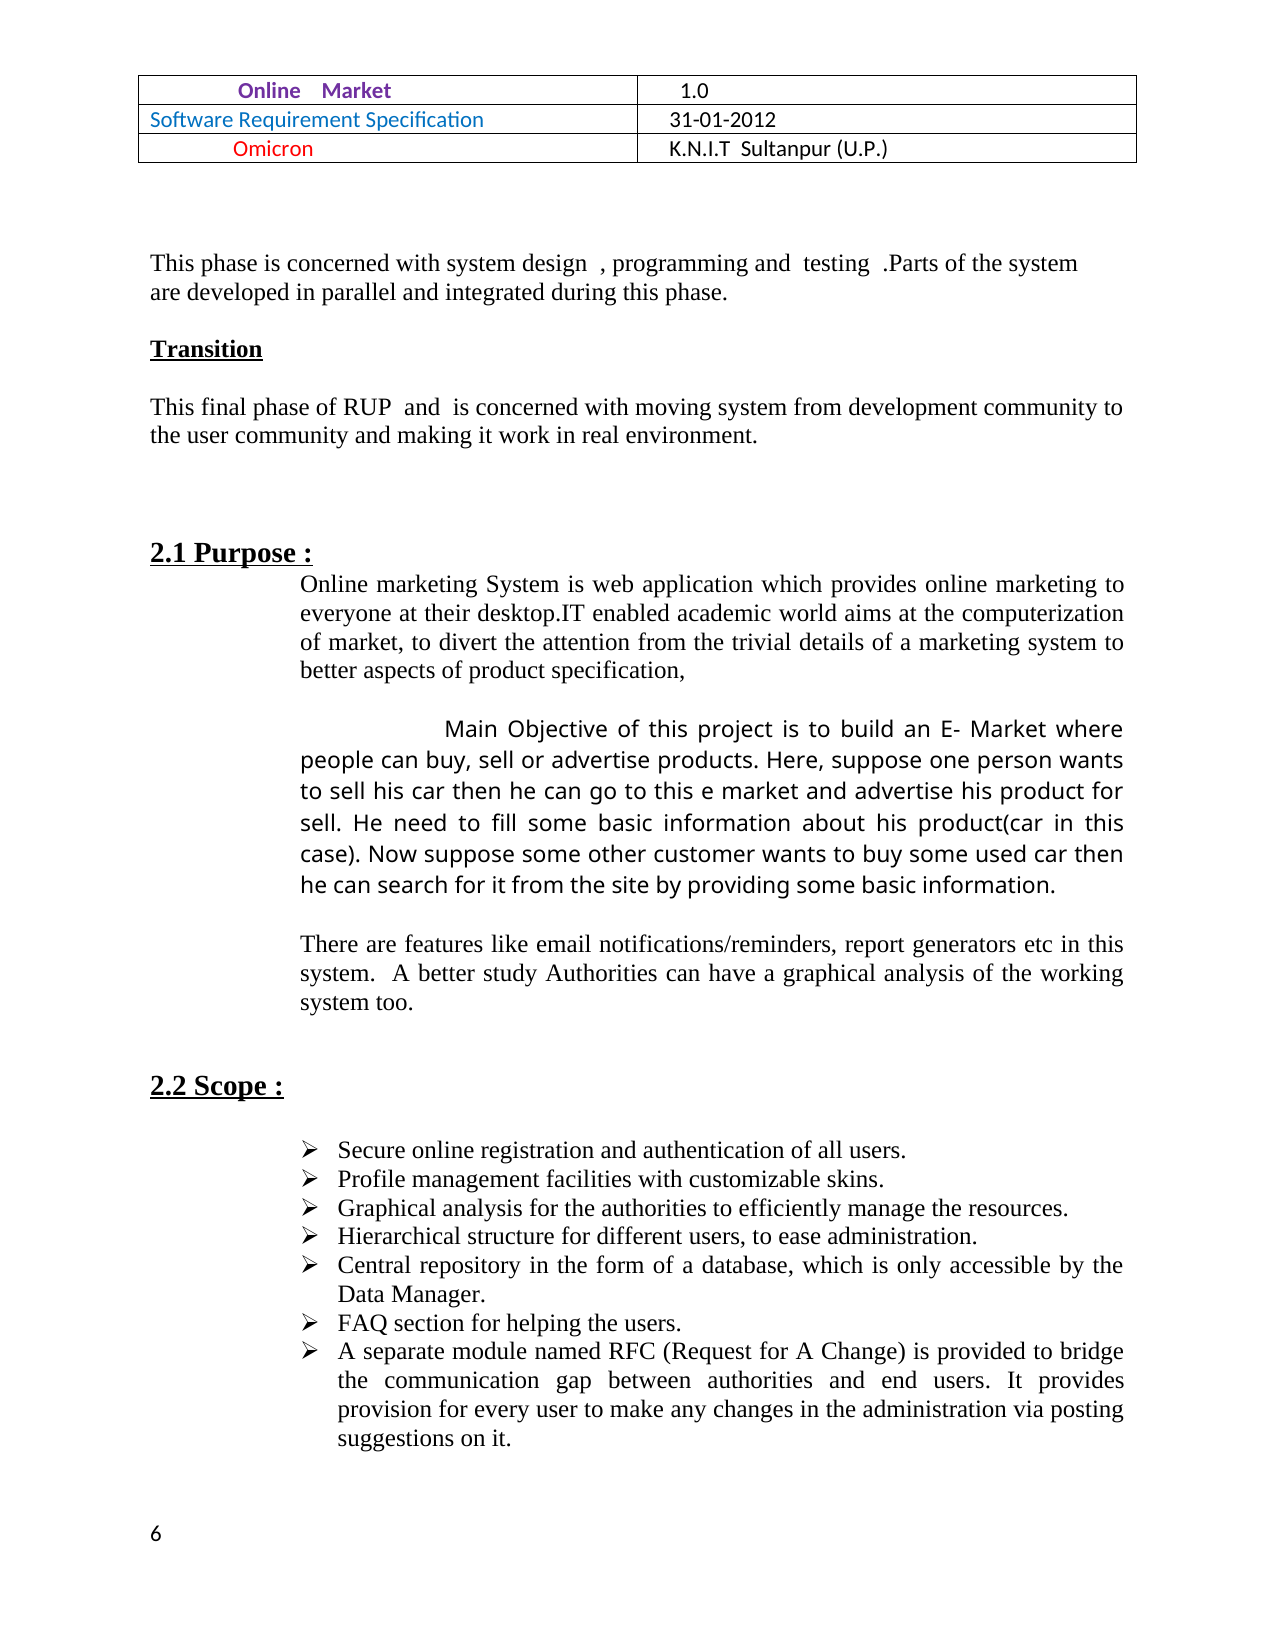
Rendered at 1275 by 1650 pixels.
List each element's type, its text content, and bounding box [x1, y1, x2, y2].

list Graphical analysis for the authorities to efficiently manage the resources. [300, 1193, 1125, 1221]
text 2.1 Purpose : [150, 536, 1125, 569]
text This final phase of RUP and is concerned with moving system from development community to the user community and making it work in real environment. [150, 392, 1125, 449]
list Hierarchical structure for different users, to ease administration. [300, 1221, 1125, 1250]
list FAQ section for helping the users. [300, 1308, 1125, 1336]
list Secure online registration and authentication of all users. [300, 1135, 1125, 1164]
list Profile management facilities with customizable skins. [300, 1164, 1125, 1193]
text are developed in parallel and integrated during this phase. [150, 277, 1125, 306]
text This phase is concerned with system design , programming and testing .Parts of the system [150, 248, 1125, 277]
text Main Objective of this project is to build an E- Market where people can buy, sell or advertise products. Here, suppose one person wants to sell his car then he can go to this e market and advertise his product for sell. He need to fill some basic information about his product(car in this case). Now suppose some other customer wants to buy some used car then he can search for it from the site by providing some basic information. [300, 713, 1125, 900]
list Central repository in the form of a database, which is only accessible by the Data Manager. [300, 1250, 1125, 1308]
list A separate module named RFC (Request for A Change) is provided to bridge the communication gap between authorities and end users. It provides provision for every user to make any changes in the administration via posting suggestions on it. [300, 1336, 1125, 1451]
text 2.2 Scope : [150, 1068, 1125, 1102]
text Online marketing System is web application which provides online marketing to everyone at their desktop.IT enabled academic world aims at the computerization of market, to divert the attention from the trivial details of a marketing system to better aspects of product specification, [300, 569, 1125, 684]
text There are features like email notifications/reminders, report generators etc in this system. A better study Authorities can have a graphical analysis of the working system too. [300, 929, 1125, 1015]
text Transition [150, 334, 1125, 363]
